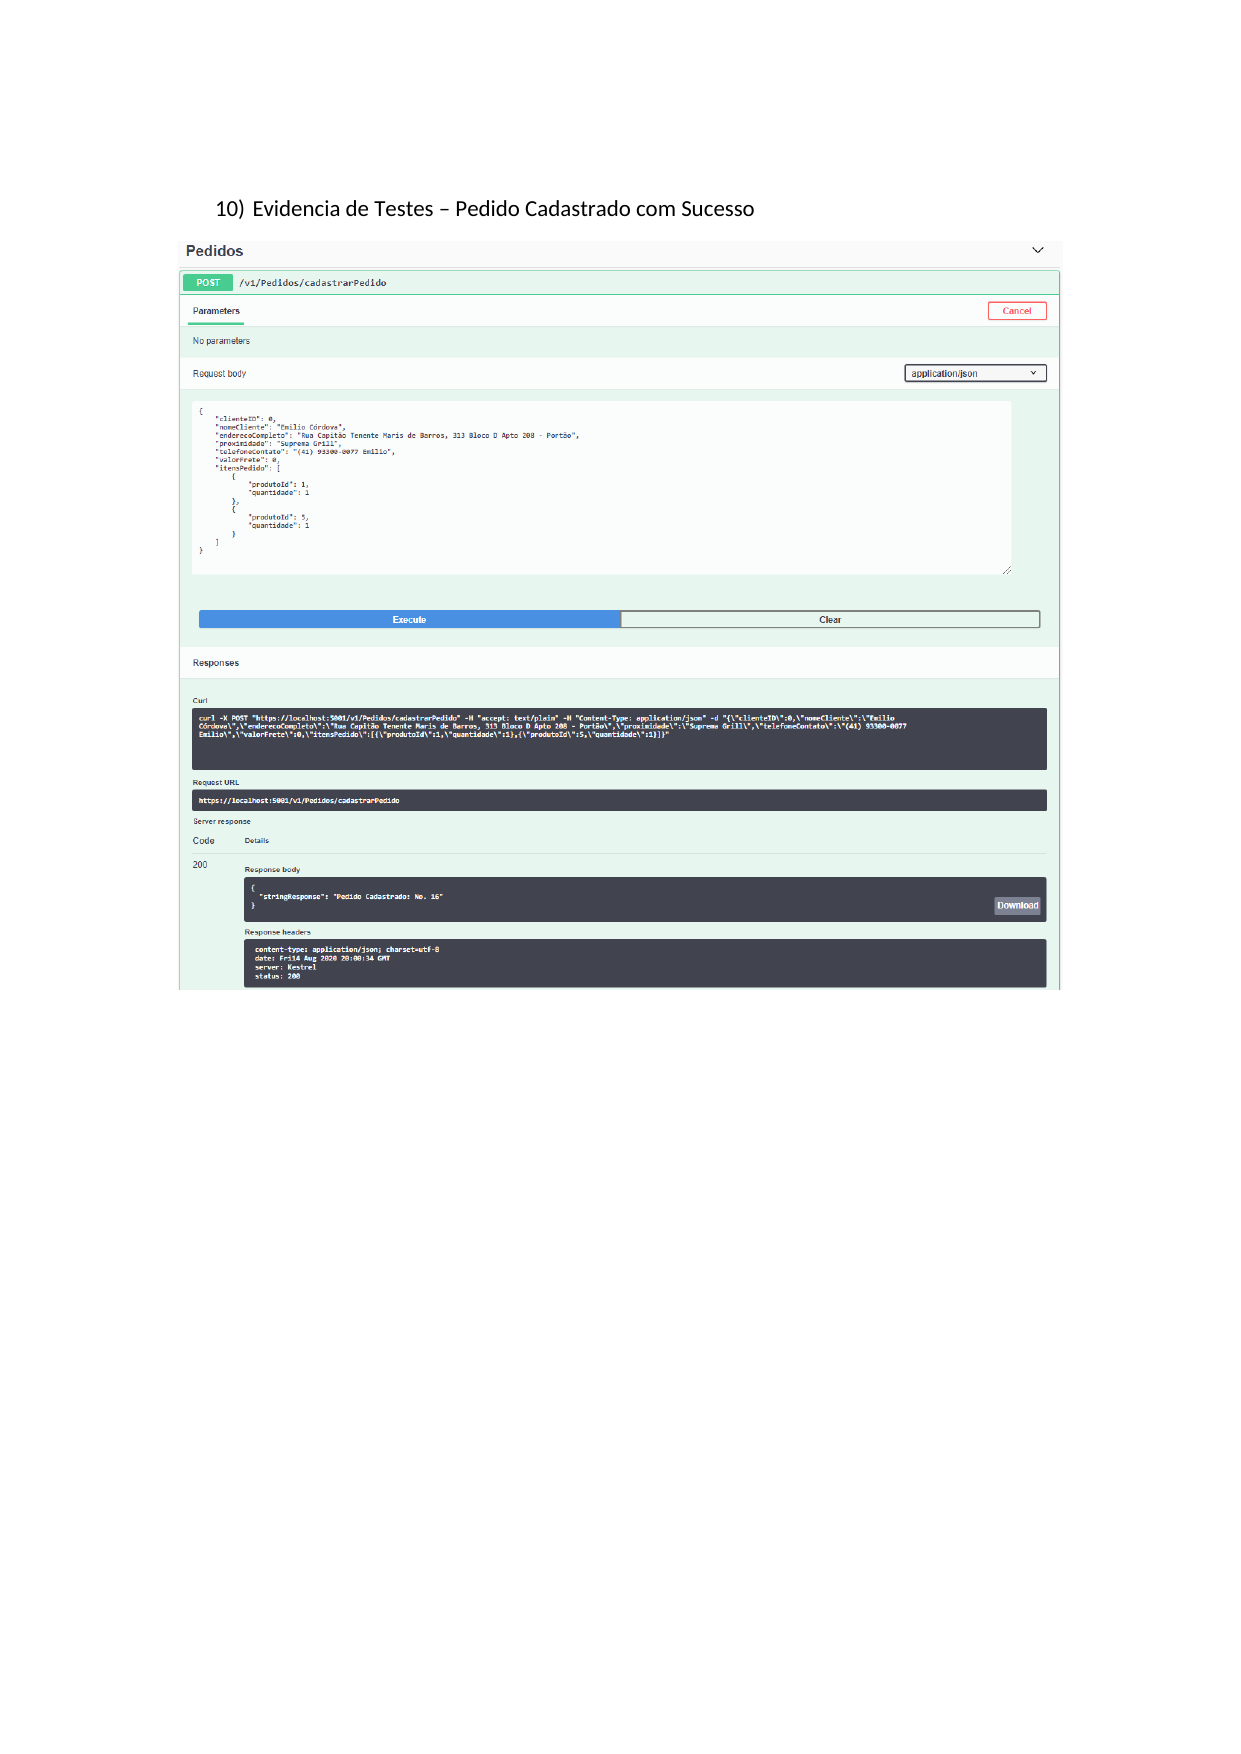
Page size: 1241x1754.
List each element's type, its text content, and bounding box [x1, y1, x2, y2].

list Evidencia de Testes – Pedido Cadastrado com Sucesso [215, 194, 1063, 222]
picture [177, 241, 1063, 990]
